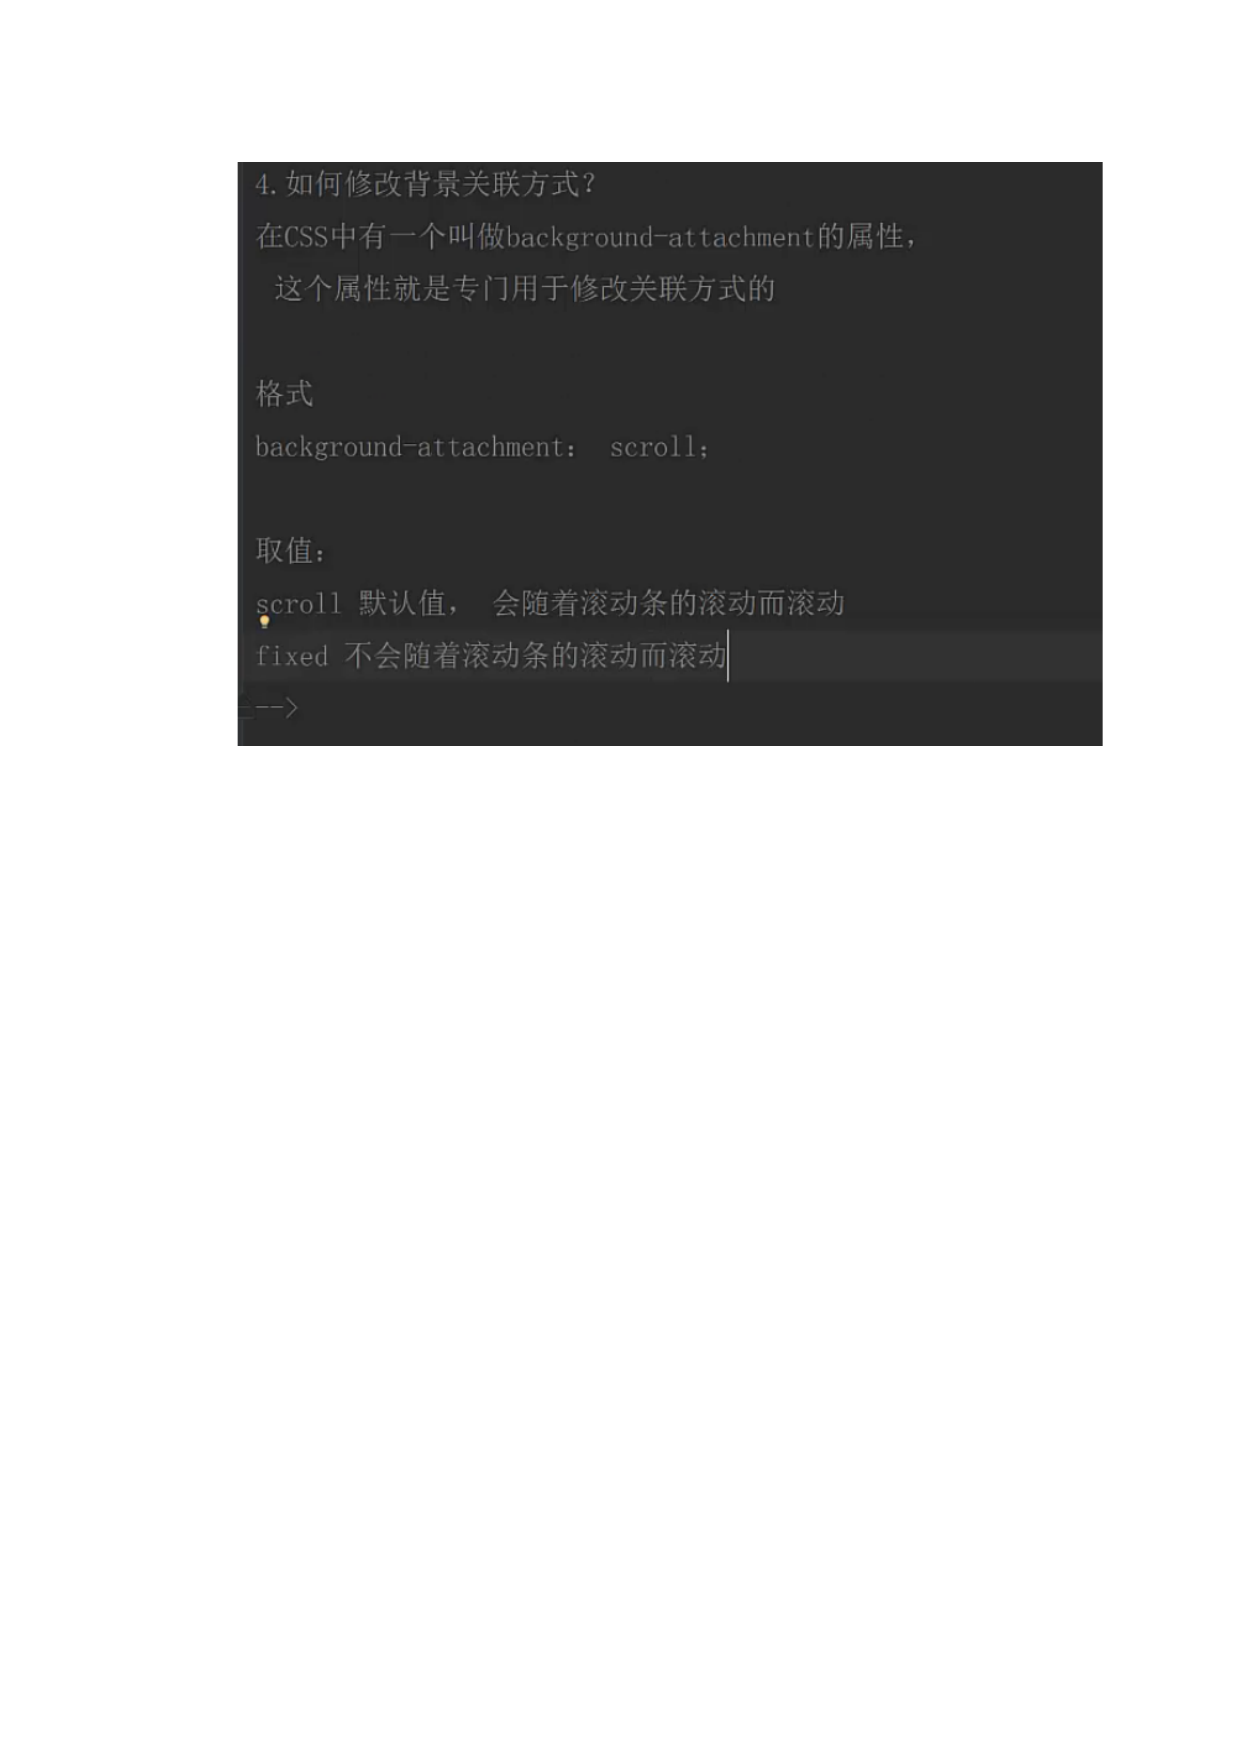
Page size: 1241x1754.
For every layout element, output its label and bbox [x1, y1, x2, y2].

picture [237, 162, 1103, 746]
